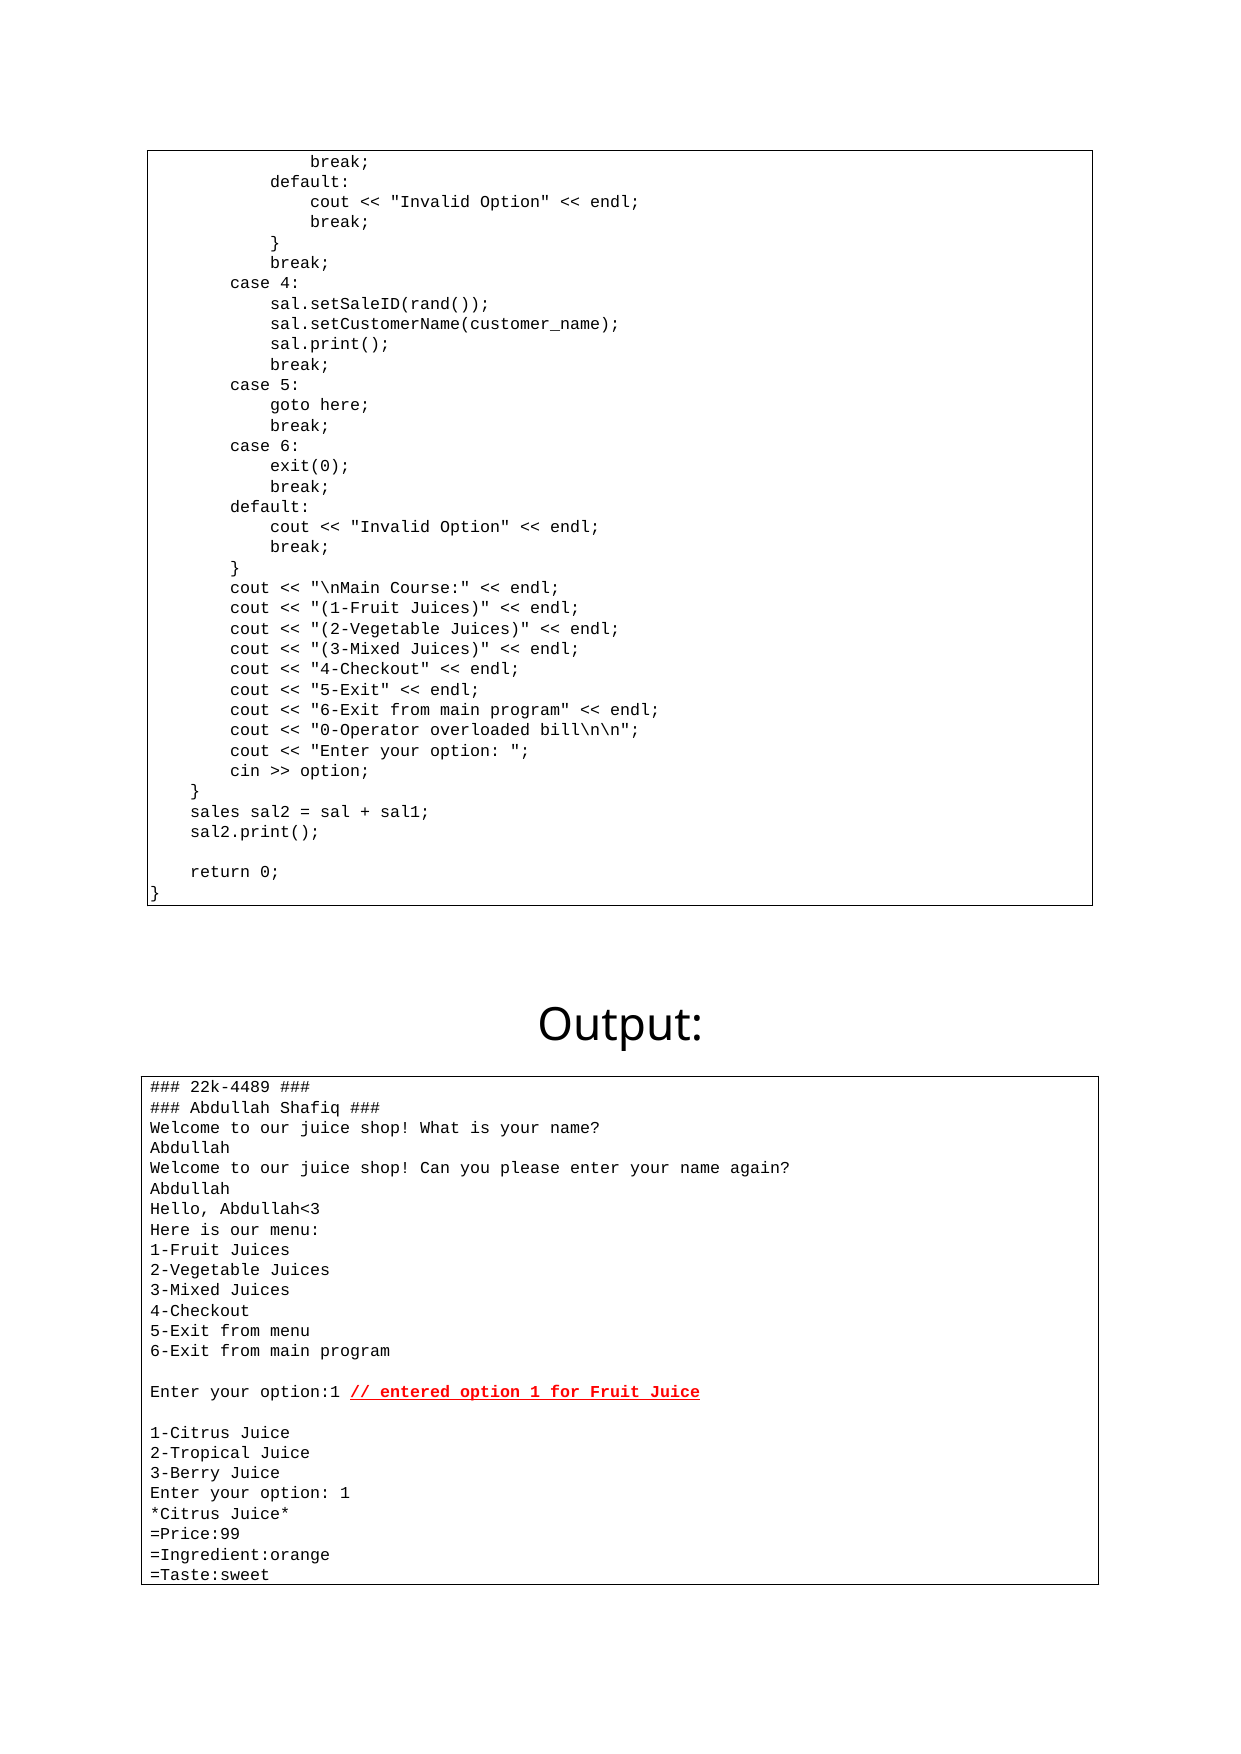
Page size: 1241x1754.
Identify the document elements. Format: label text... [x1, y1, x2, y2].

text Here is our menu: [142, 1218, 1098, 1238]
text Abdullah [142, 1137, 1098, 1157]
text cout << "0-Operator overloaded bill\n\n"; [148, 719, 1092, 739]
text ### 22k-4489 ### [142, 1077, 1098, 1096]
text 2-Tropical Juice [142, 1441, 1098, 1462]
text break; [148, 151, 1092, 170]
text case 6: [148, 434, 1092, 455]
text *Citrus Juice* [142, 1502, 1098, 1523]
text cout << "4-Checkout" << endl; [148, 658, 1092, 678]
text sal.setCustomerName(customer_name); [148, 312, 1092, 333]
text Abdullah [142, 1177, 1098, 1198]
text cout << "5-Exit" << endl; [148, 678, 1092, 698]
text Hello, Abdullah<3 [142, 1198, 1098, 1218]
text } [148, 780, 1092, 800]
text default: [148, 495, 1092, 516]
text break; [148, 211, 1092, 231]
text cin >> option; [148, 759, 1092, 780]
text 2-Vegetable Juices [142, 1258, 1098, 1279]
text ### Abdullah Shafiq ### [142, 1096, 1098, 1116]
text case 4: [148, 272, 1092, 292]
text 1-Citrus Juice [142, 1421, 1098, 1441]
text cout << "6-Exit from main program" << endl; [148, 698, 1092, 719]
text break; [148, 252, 1092, 272]
text } [148, 231, 1092, 252]
text 3-Mixed Juices [142, 1279, 1098, 1299]
text cout << "(1-Fruit Juices)" << endl; [148, 597, 1092, 617]
text 1-Fruit Juices [142, 1238, 1098, 1258]
text sal.setSaleID(rand()); [148, 292, 1092, 312]
text goto here; [148, 394, 1092, 414]
text Output: [150, 992, 1090, 1054]
text Enter your option:1 // entered option 1 for Fruit Juice [142, 1380, 1098, 1402]
text 6-Exit from main program [142, 1340, 1098, 1362]
text Enter your option: 1 [142, 1482, 1098, 1502]
text =Price:99 [142, 1523, 1098, 1543]
text } [148, 556, 1092, 577]
text default: [148, 170, 1092, 191]
text cout << "\nMain Course:" << endl; [148, 577, 1092, 597]
text break; [148, 353, 1092, 373]
text case 5: [148, 373, 1092, 394]
text cout << "Invalid Option" << endl; [148, 191, 1092, 211]
text sales sal2 = sal + sal1; [148, 800, 1092, 820]
text Welcome to our juice shop! Can you please enter your name again? [142, 1157, 1098, 1177]
text 3-Berry Juice [142, 1462, 1098, 1482]
text 4-Checkout [142, 1299, 1098, 1319]
text break; [148, 414, 1092, 434]
text cout << "(3-Mixed Juices)" << endl; [148, 637, 1092, 658]
text sal.print(); [148, 333, 1092, 353]
text } [148, 881, 1092, 905]
text exit(0); [148, 455, 1092, 475]
text Welcome to our juice shop! What is your name? [142, 1116, 1098, 1137]
text return 0; [148, 861, 1092, 881]
text cout << "(2-Vegetable Juices)" << endl; [148, 617, 1092, 637]
text break; [148, 475, 1092, 495]
text cout << "Enter your option: "; [148, 739, 1092, 759]
text =Ingredient:orange [142, 1543, 1098, 1563]
text sal2.print(); [148, 820, 1092, 842]
text break; [148, 536, 1092, 556]
text =Taste:sweet [142, 1563, 1098, 1584]
text cout << "Invalid Option" << endl; [148, 516, 1092, 536]
text 5-Exit from menu [142, 1319, 1098, 1340]
